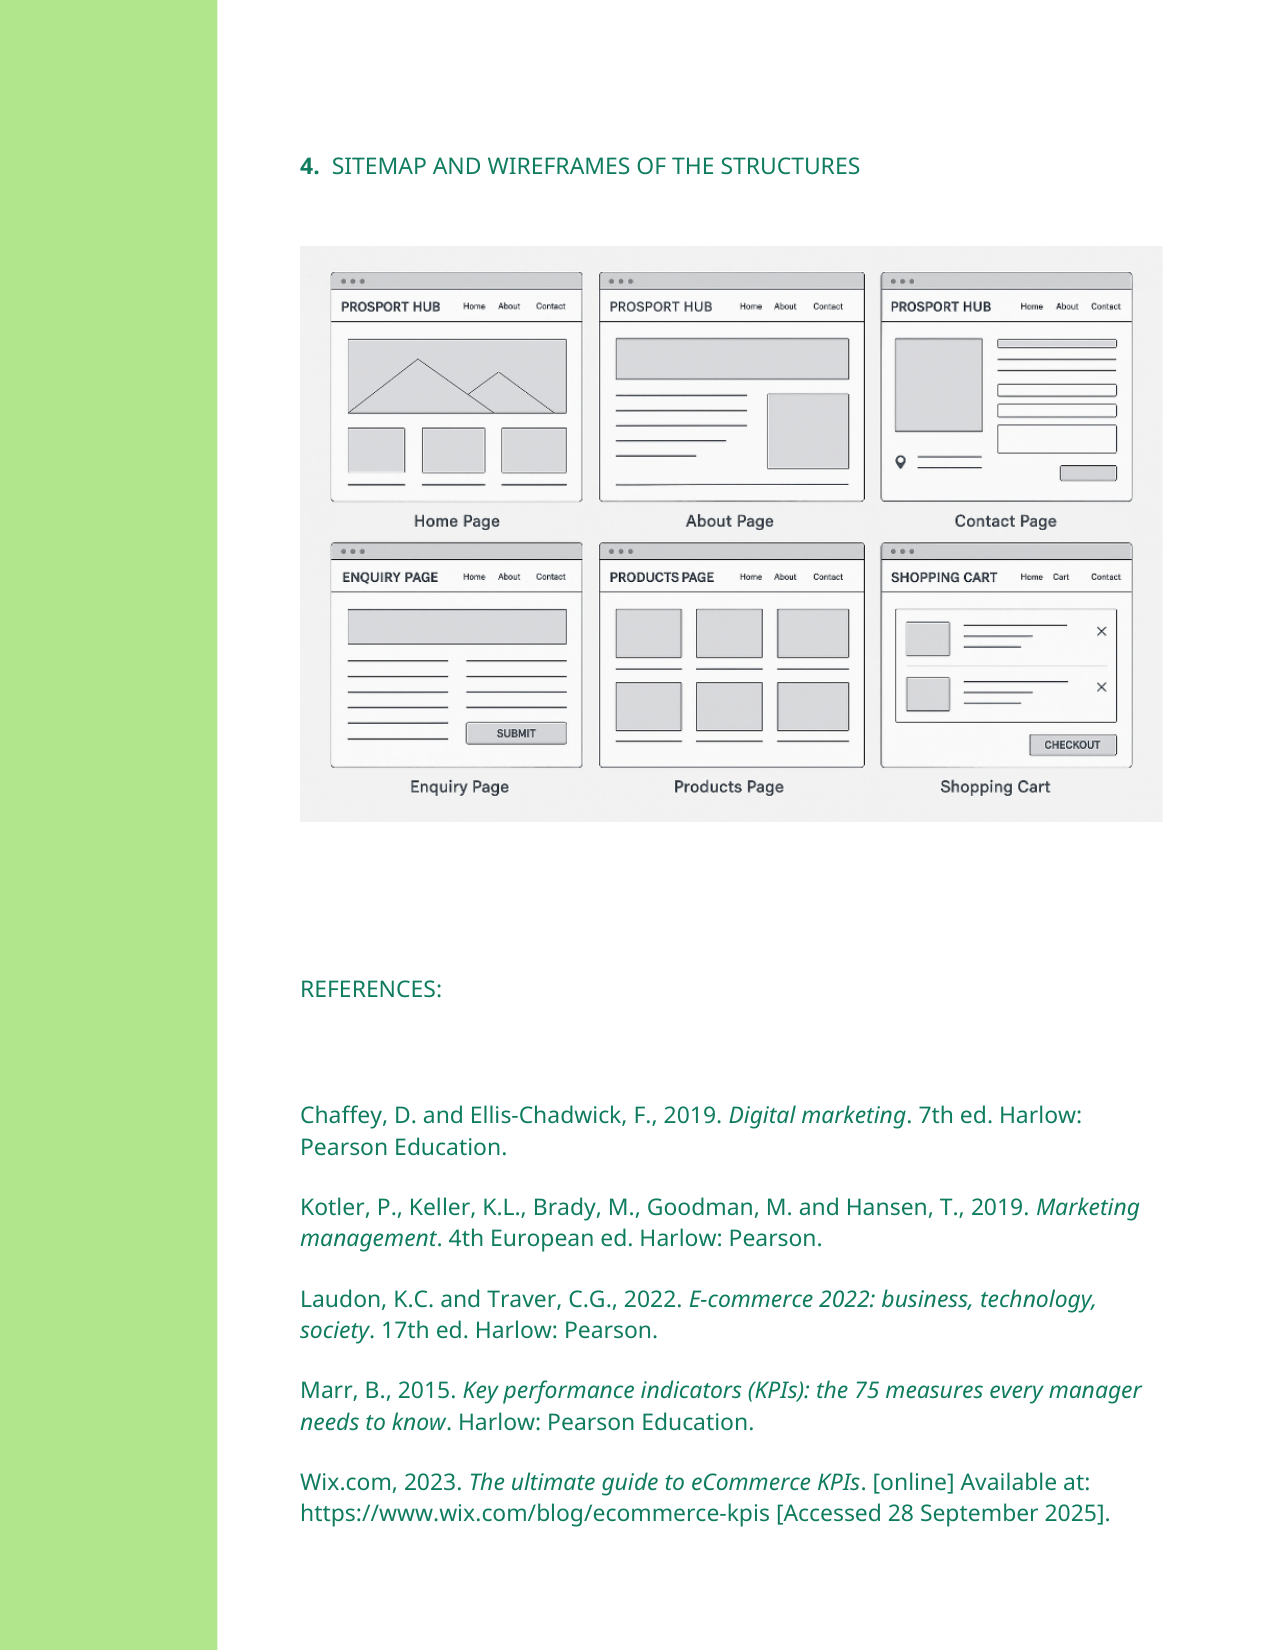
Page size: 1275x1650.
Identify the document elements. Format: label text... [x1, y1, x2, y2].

text 4. SITEMAP AND WIREFRAMES OF THE STRUCTURES [300, 272, 1162, 303]
picture [300, 368, 1163, 944]
text REFERENCES: [300, 1095, 1162, 1127]
text Chaffey, D. and Ellis-Chadwick, F., 2019. Digital marketing. 7th ed. Harlow: Pearson Education. [300, 1221, 1162, 1284]
text Kotler, P., Keller, K.L., Brady, M., Goodman, M. and Hansen, T., 2019. Marketing management. 4th European ed. Harlow: Pearson. [300, 1313, 1162, 1376]
text Laudon, K.C. and Traver, C.G., 2022. E-commerce 2022: business, technology, society. 17th ed. Harlow: Pearson. [300, 1405, 1162, 1467]
text Marr, B., 2015. Key performance indicators (KPIs): the 75 measures every manager needs to know. Harlow: Pearson Education. [300, 1496, 1162, 1559]
